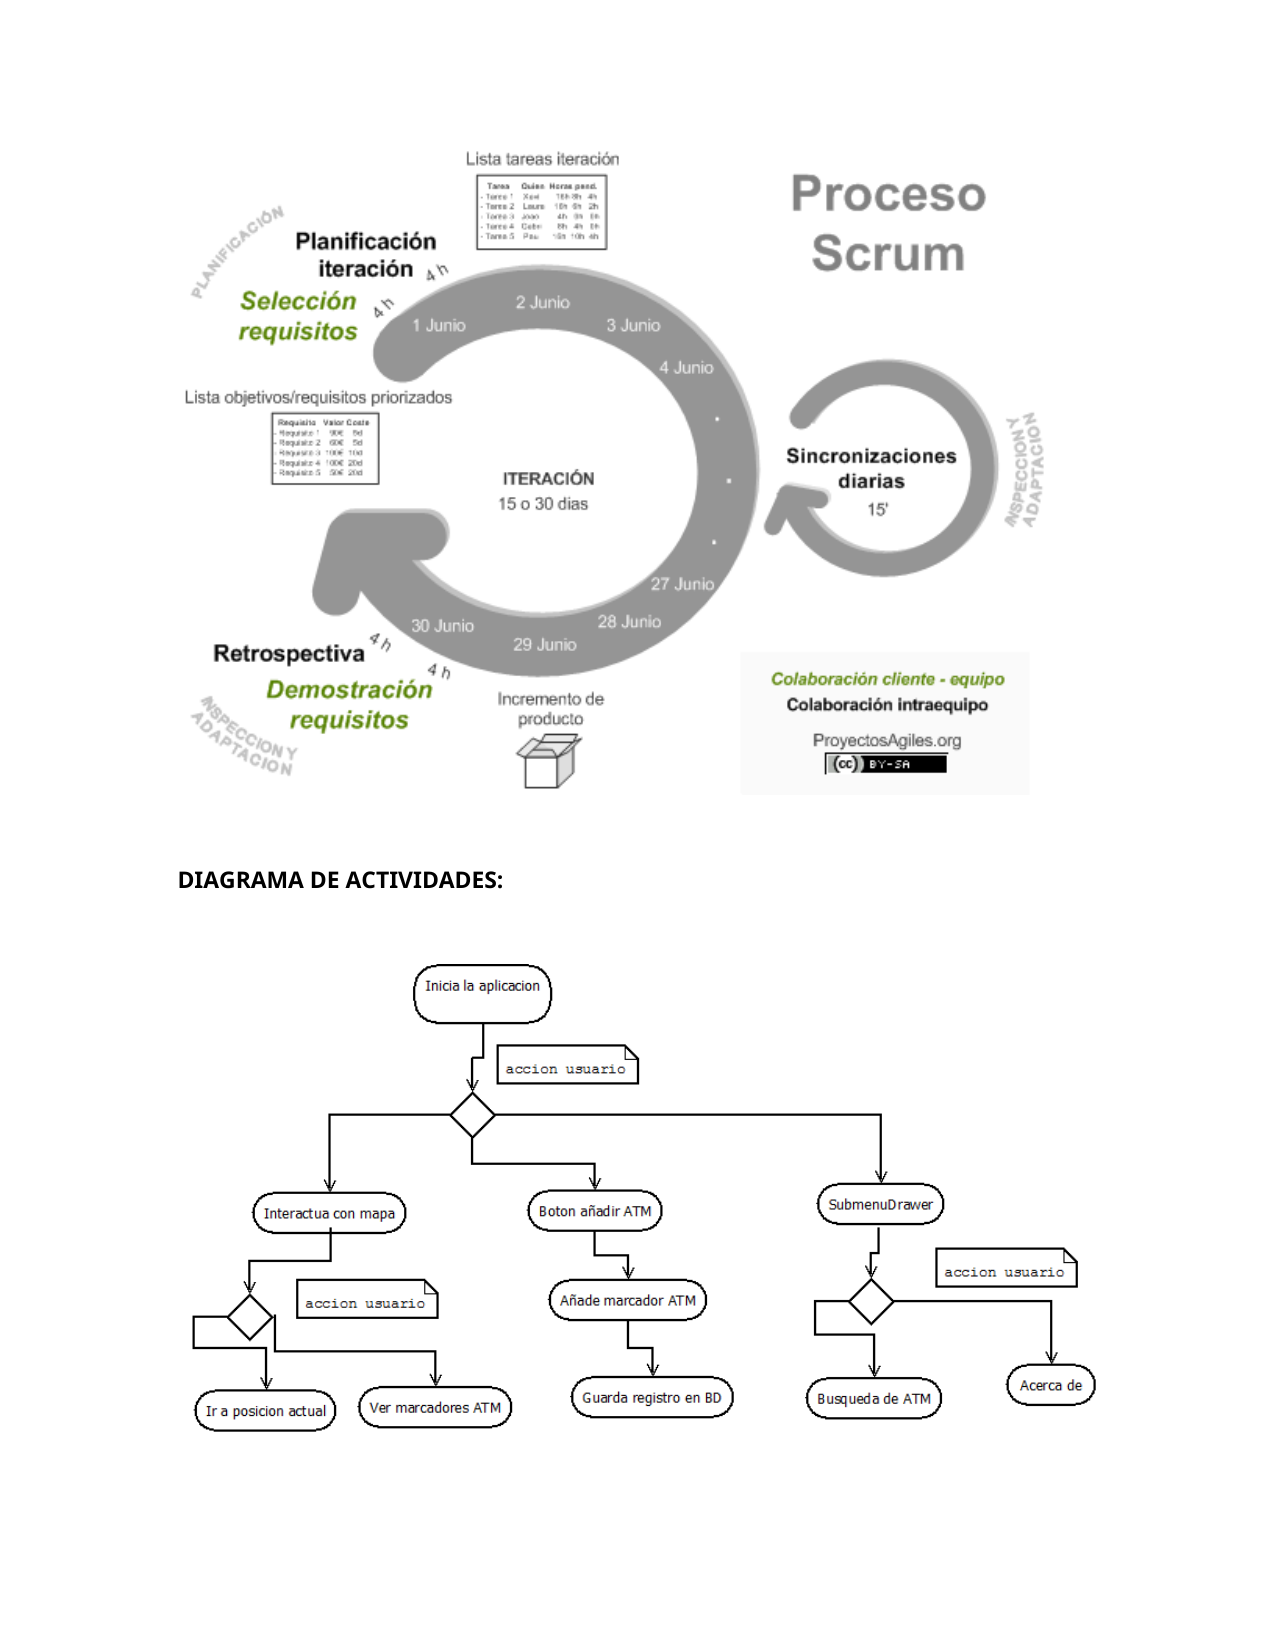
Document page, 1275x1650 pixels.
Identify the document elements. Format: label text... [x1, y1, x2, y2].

picture [183, 147, 1047, 795]
picture [177, 964, 1098, 1434]
text DIAGRAMA DE ACTIVIDADES: [177, 864, 1098, 895]
